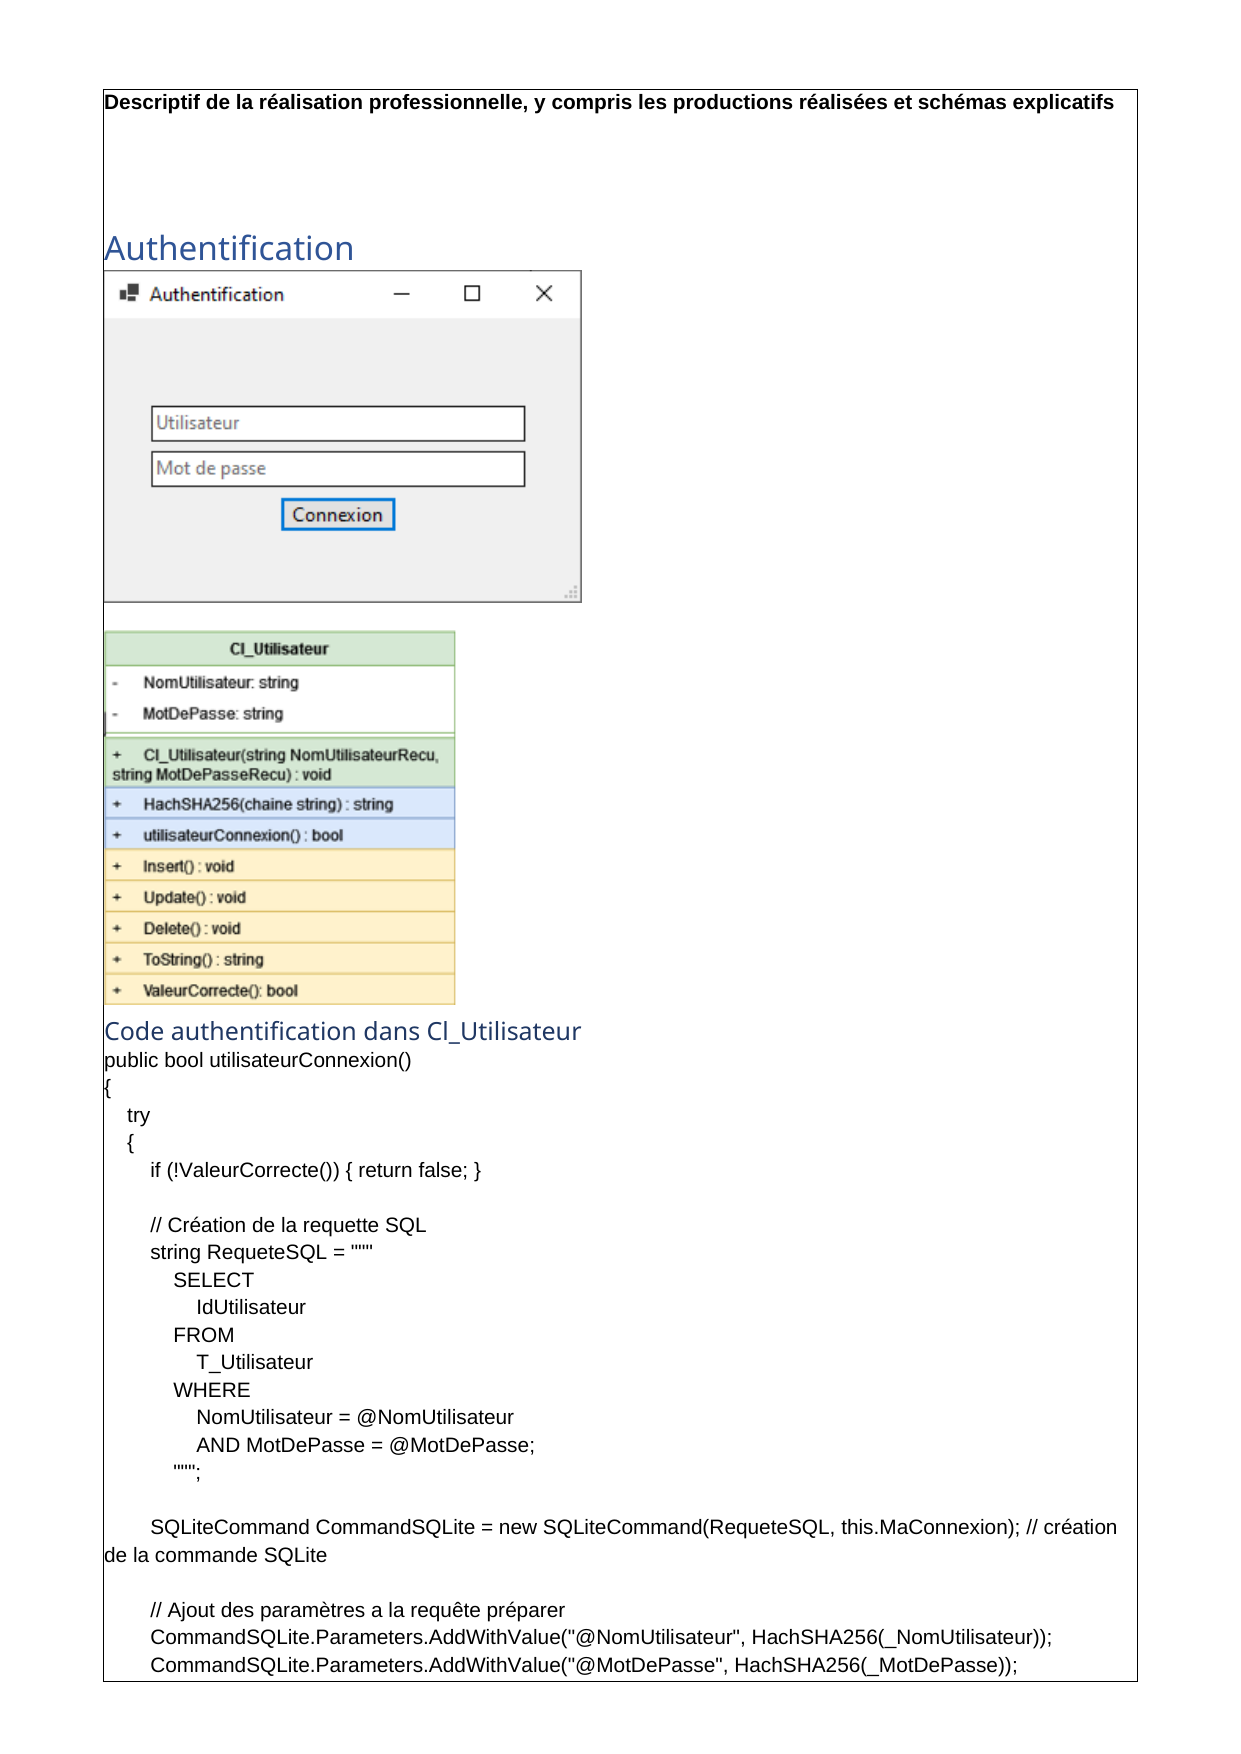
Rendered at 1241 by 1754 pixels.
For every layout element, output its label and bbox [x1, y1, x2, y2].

table_header [104, 90, 1137, 1681]
picture [103, 630, 456, 1005]
picture [103, 270, 582, 603]
